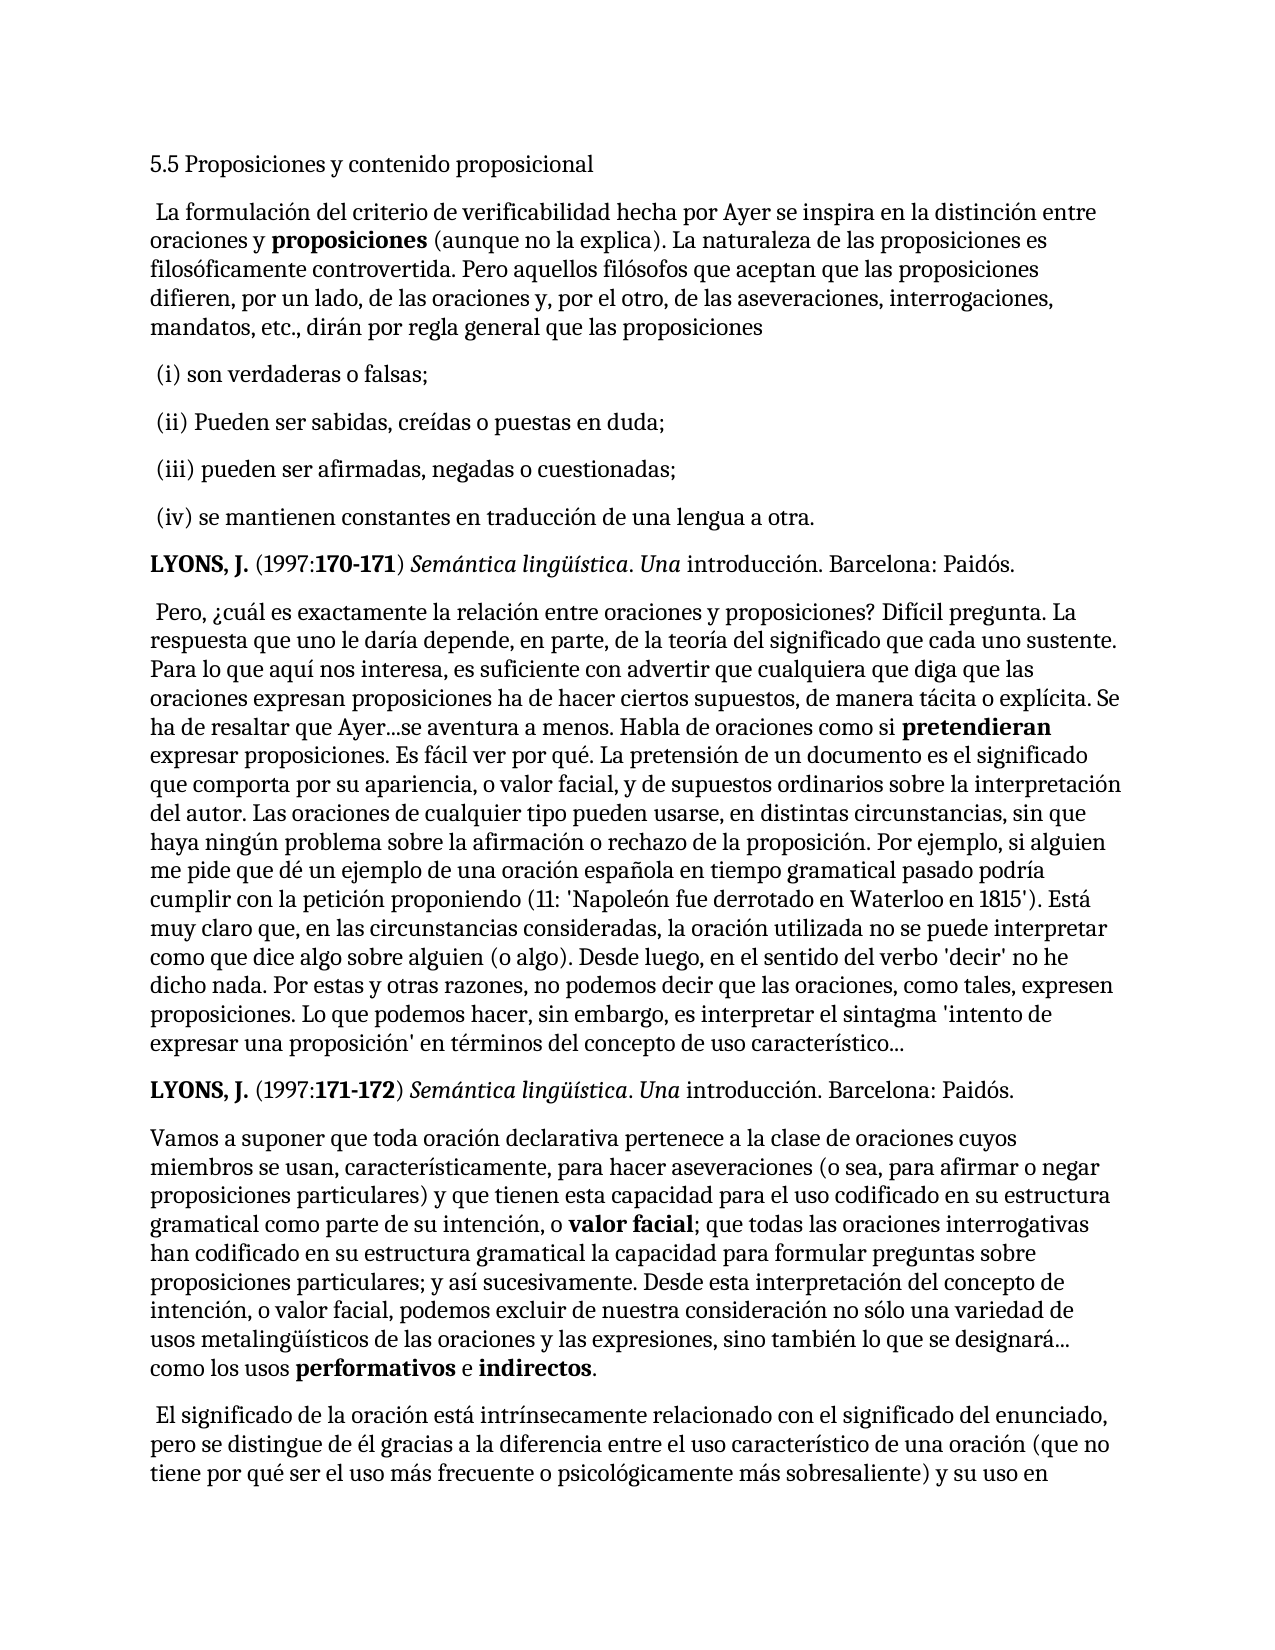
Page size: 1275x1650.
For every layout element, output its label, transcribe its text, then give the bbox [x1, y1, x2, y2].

text (iv) se mantienen constantes en traducción de una lengua a otra. [150, 502, 1125, 531]
text Pero, ¿cuál es exactamente la relación entre oraciones y proposiciones? Difícil pregunta. La respuesta que uno le daría depende, en parte, de la teoría del significado que cada uno sustente. Para lo que aquí nos interesa, es suficiente con advertir que cualquiera que diga que las oraciones expresan proposiciones ha de hacer ciertos supuestos, de manera tácita o explícita. Se ha de resaltar que Ayer...se aventura a menos. Habla de oraciones como si pretendieran expresar proposiciones. Es fácil ver por qué. La pretensión de un documento es el significado que comporta por su apariencia, o valor facial, y de supuestos ordinarios sobre la interpretación del autor. Las oraciones de cualquier tipo pueden usarse, en distintas circunstancias, sin que haya ningún problema sobre la afirmación o rechazo de la proposición. Por ejemplo, si alguien me pide que dé un ejemplo de una oración española en tiempo gramatical pasado podría cumplir con la petición proponiendo (11: 'Napoleón fue derrotado en Waterloo en 1815'). Está muy claro que, en las circunstancias consideradas, la oración utilizada no se puede interpretar como que dice algo sobre alguien (o algo). Desde luego, en el sentido del verbo 'decir' no he dicho nada. Por estas y otras razones, no podemos decir que las oraciones, como tales, expresen proposiciones. Lo que podemos hacer, sin embargo, es interpretar el sintagma 'intento de expresar una proposición' en términos del concepto de uso característico... [150, 597, 1125, 1057]
text LYONS, J. (1997:171-172) Semántica lingüística. Una introducción. Barcelona: Paidós. [150, 1076, 1125, 1105]
text Vamos a suponer que toda oración declarativa pertenece a la clase de oraciones cuyos miembros se usan, característicamente, para hacer aseveraciones (o sea, para afirmar o negar proposiciones particulares) y que tienen esta capacidad para el uso codificado en su estructura gramatical como parte de su intención, o valor facial; que todas las oraciones interrogativas han codificado en su estructura gramatical la capacidad para formular preguntas sobre proposiciones particulares; y así sucesivamente. Desde esta interpretación del concepto de intención, o valor facial, podemos excluir de nuestra consideración no sólo una variedad de usos metalingüísticos de las oraciones y las expresiones, sino también lo que se designará... como los usos performativos e indirectos. [150, 1124, 1125, 1382]
text LYONS, J. (1997:170-171) Semántica lingüística. Una introducción. Barcelona: Paidós. [150, 550, 1125, 579]
text (ii) Pueden ser sabidas, creídas o puestas en duda; [150, 407, 1125, 436]
text La formulación del criterio de verificabilidad hecha por Ayer se inspira en la distinción entre oraciones y proposiciones (aunque no la explica). La naturaleza de las proposiciones es filosóficamente controvertida. Pero aquellos filósofos que aceptan que las proposiciones difieren, por un lado, de las oraciones y, por el otro, de las aseveraciones, interrogaciones, mandatos, etc., dirán por regla general que las proposiciones [150, 197, 1125, 341]
text 5.5 Proposiciones y contenido proposicional [150, 150, 1125, 179]
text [150, 1401, 1125, 1487]
text (i) son verdaderas o falsas; [150, 360, 1125, 389]
text (iii) pueden ser afirmadas, negadas o cuestionadas; [150, 455, 1125, 484]
